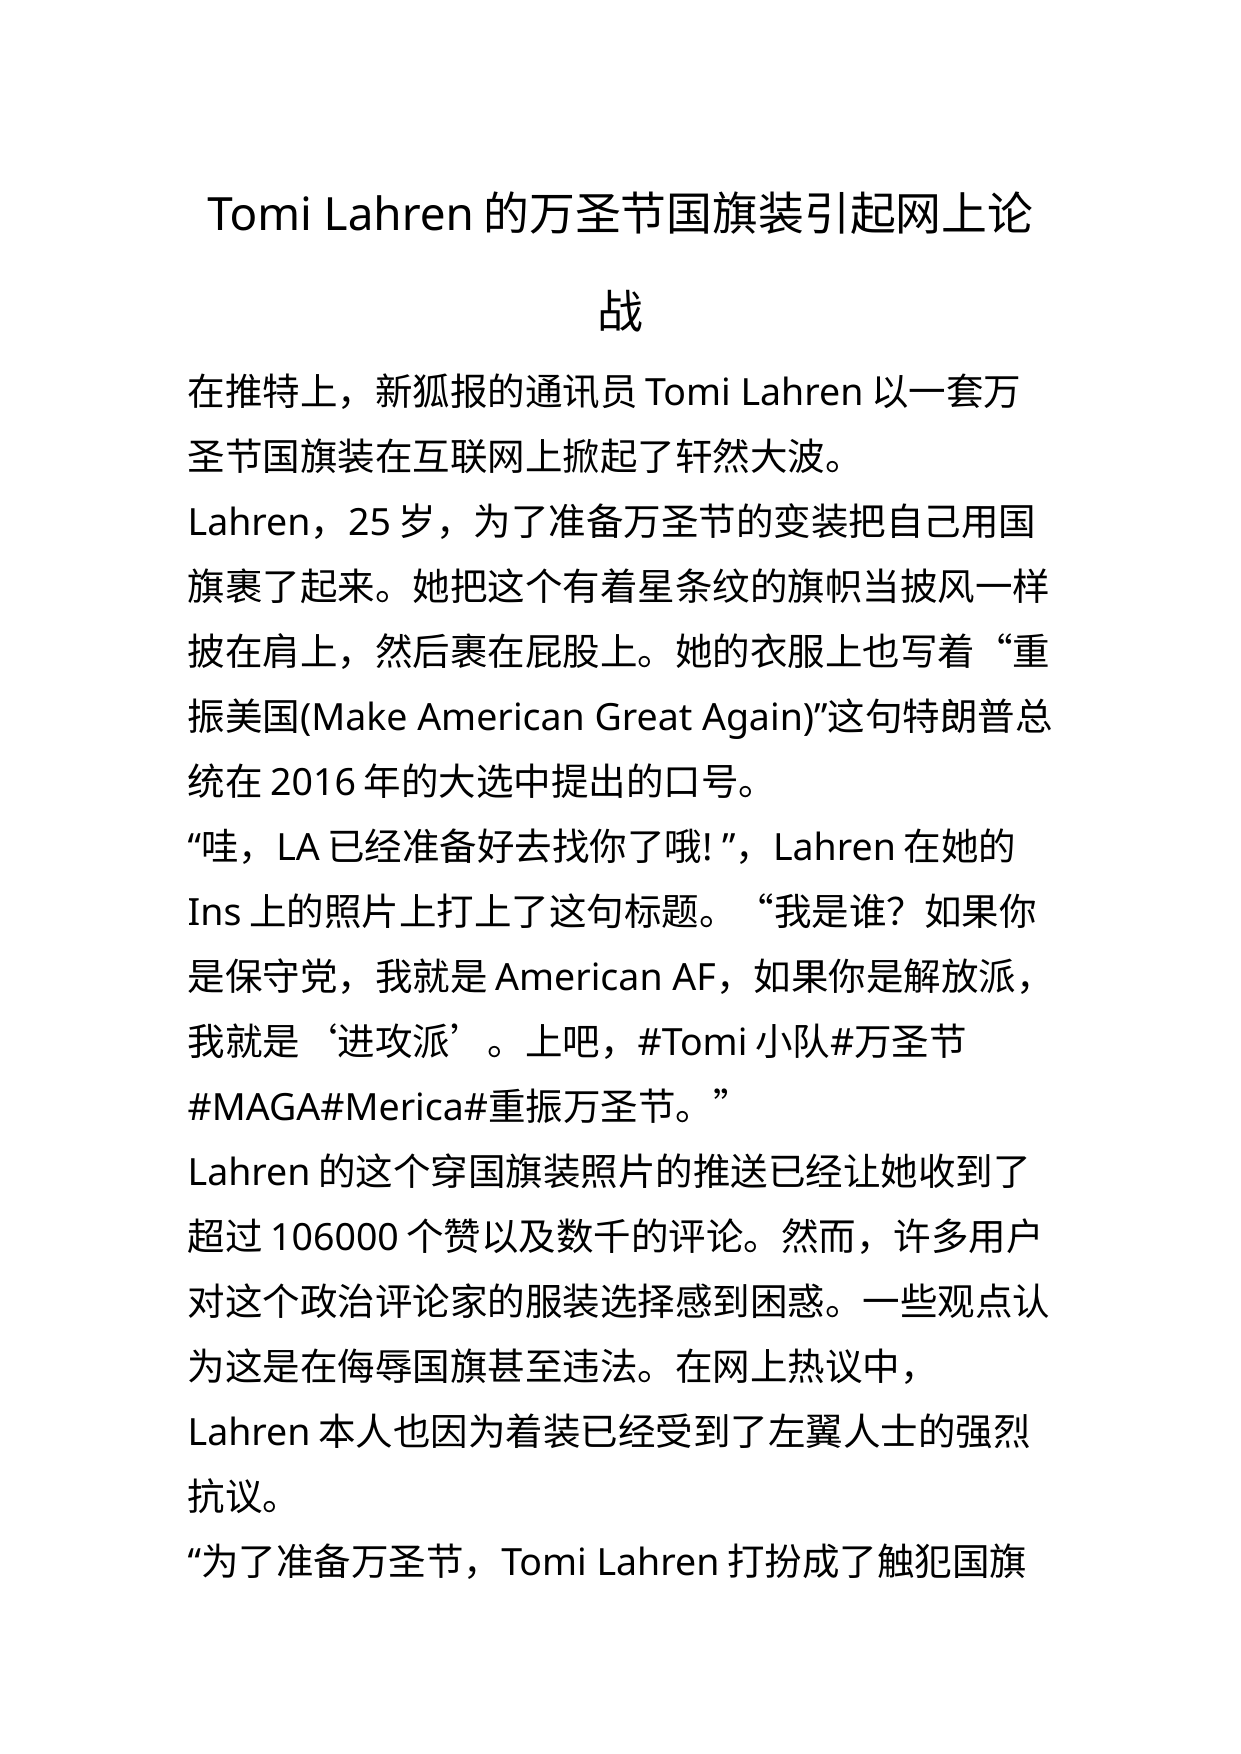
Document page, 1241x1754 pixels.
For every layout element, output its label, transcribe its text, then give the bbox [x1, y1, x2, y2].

text Lahren的这个穿国旗装照片的推送已经让她收到了超过106000个赞以及数千的评论。然而，许多用户对这个政治评论家的服装选择感到困惑。一些观点认为这是在侮辱国旗甚至违法。在网上热议中，Lahren本人也因为着装已经受到了左翼人士的强烈抗议。 [187, 1137, 1053, 1527]
text Tomi Lahren的万圣节国旗装引起网上论战 [187, 162, 1053, 357]
text Lahren，25岁，为了准备万圣节的变装把自己用国旗裹了起来。她把这个有着星条纹的旗帜当披风一样披在肩上，然后裹在屁股上。她的衣服上也写着“重振美国(Make American Great Again)”这句特朗普总统在2016年的大选中提出的口号。 [187, 487, 1053, 812]
text 在推特上，新狐报的通讯员Tomi Lahren以一套万圣节国旗装在互联网上掀起了轩然大波。 [187, 357, 1053, 487]
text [187, 1527, 1053, 1592]
text “哇，LA已经准备好去找你了哦! ”，Lahren在她的Ins上的照片上打上了这句标题。“我是谁？如果你是保守党，我就是American AF，如果你是解放派，我就是‘进攻派’。上吧，#Tomi小队#万圣节#MAGA#Merica#重振万圣节。” [187, 812, 1053, 1137]
